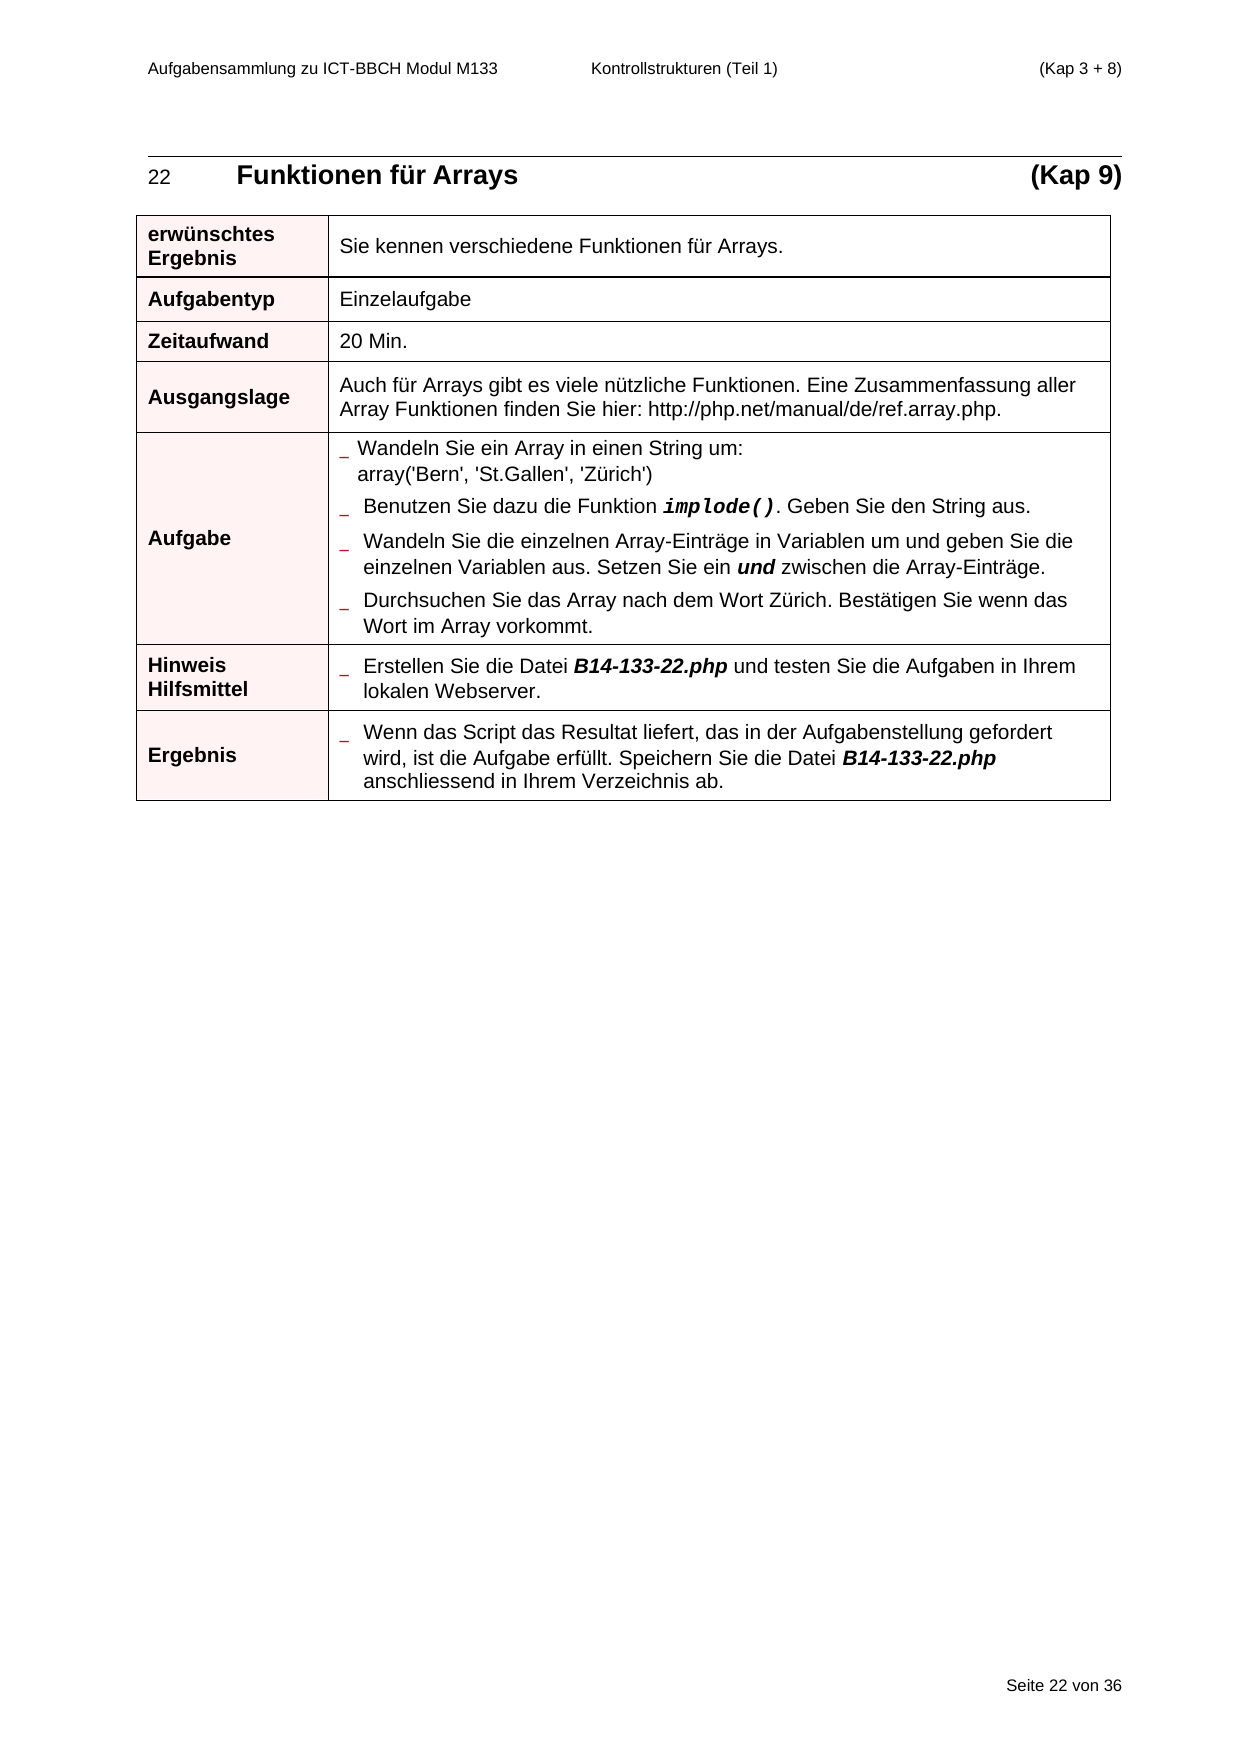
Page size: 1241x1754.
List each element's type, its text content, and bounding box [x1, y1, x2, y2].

table_cell Wandeln Sie ein Array in einen String um: array('Bern', 'St.Gallen', 'Zürich') Benutzen Sie dazu die Funktion implode(). Geben Sie den String aus. Wandeln Sie die einzelnen Array-Einträge in Variablen um und geben Sie die einzelnen Variablen aus. Setzen Sie ein und zwischen die Array-Einträge. Durchsuchen Sie das Array nach dem Wort Zürich. Bestätigen Sie wenn das Wort im Array vorkommt. [329, 433, 1110, 644]
table_cell Einzelaufgabe [329, 278, 1110, 321]
table_cell Zeitaufwand [137, 322, 328, 361]
table_cell Aufgabe [137, 433, 328, 644]
table_cell Ergebnis [137, 711, 328, 799]
table_cell Wenn das Script das Resultat liefert, das in der Aufgabenstellung gefordert wird, ist die Aufgabe erfüllt. Speichern Sie die Datei B14-133-22.php anschliessend in Ihrem Verzeichnis ab. [329, 711, 1110, 799]
table_cell Auch für Arrays gibt es viele nützliche Funktionen. Eine Zusammenfassung aller Array Funktionen finden Sie hier: http://php.net/manual/de/ref.array.php. [329, 362, 1110, 432]
table_cell Ausgangslage [137, 362, 328, 432]
table_header erwünschtes Ergebnis [137, 216, 328, 276]
table_cell Erstellen Sie die Datei B14-133-22.php und testen Sie die Aufgaben in Ihrem lokalen Webserver. [329, 645, 1110, 709]
table_cell Aufgabentyp [137, 278, 328, 321]
table_cell Hinweis Hilfsmittel [137, 645, 328, 709]
table_cell 20 Min. [329, 322, 1110, 361]
subtitle Funktionen für Arrays (Kap 9) [148, 157, 1122, 190]
table_header Sie kennen verschiedene Funktionen für Arrays. [329, 216, 1110, 276]
